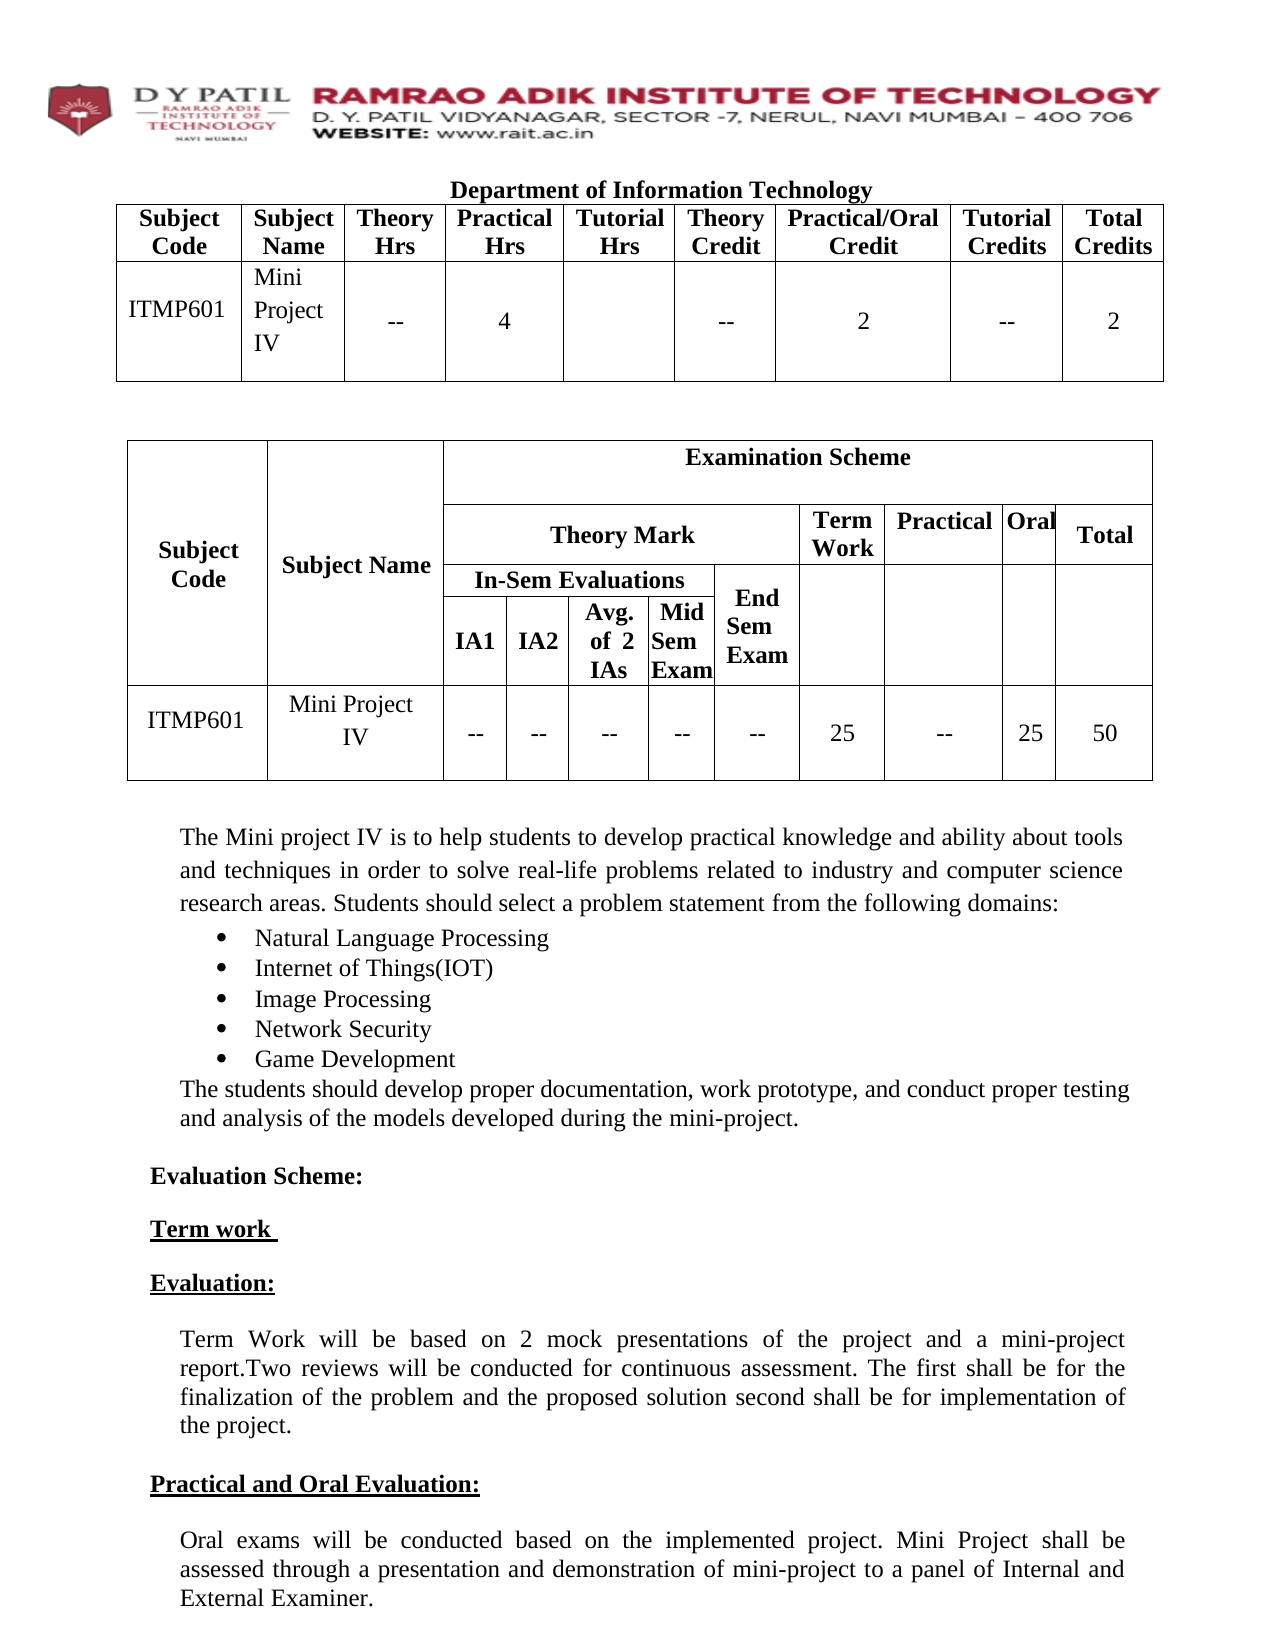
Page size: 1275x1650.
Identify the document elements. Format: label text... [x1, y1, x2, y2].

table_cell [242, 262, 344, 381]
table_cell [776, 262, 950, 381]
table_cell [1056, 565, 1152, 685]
text Oral exams will be conducted based on the implemented project. Mini Project shall be assessed through a presentation and demonstration of mini-project to a panel of Internal and External Examiner. [179, 1526, 1125, 1612]
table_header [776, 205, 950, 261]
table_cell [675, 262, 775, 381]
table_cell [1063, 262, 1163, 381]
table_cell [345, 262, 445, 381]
list Internet of Things(IOT) [217, 952, 1275, 983]
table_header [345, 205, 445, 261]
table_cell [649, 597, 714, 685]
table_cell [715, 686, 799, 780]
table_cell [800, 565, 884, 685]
list Image Processing [217, 983, 1275, 1013]
text Term Work will be based on 2 mock presentations of the project and a mini-project report.Two reviews will be conducted for continuous assessment. The first shall be for the finalization of the problem and the proposed solution second shall be for implementation of the project. [179, 1324, 1126, 1439]
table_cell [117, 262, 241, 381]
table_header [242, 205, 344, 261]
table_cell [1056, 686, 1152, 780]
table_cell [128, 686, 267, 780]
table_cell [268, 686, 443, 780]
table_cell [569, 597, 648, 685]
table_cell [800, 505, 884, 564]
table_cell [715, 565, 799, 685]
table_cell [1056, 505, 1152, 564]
list Network Security [217, 1013, 1275, 1044]
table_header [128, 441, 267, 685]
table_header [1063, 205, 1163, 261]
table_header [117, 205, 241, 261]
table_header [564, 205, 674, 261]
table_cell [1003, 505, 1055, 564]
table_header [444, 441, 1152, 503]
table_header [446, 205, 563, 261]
picture [47, 75, 1184, 149]
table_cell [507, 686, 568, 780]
list Natural Language Processing [217, 922, 1275, 952]
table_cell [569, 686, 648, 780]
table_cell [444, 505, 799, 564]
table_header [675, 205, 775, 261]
subtitle Evaluation Scheme: Term work Evaluation: [150, 1161, 402, 1296]
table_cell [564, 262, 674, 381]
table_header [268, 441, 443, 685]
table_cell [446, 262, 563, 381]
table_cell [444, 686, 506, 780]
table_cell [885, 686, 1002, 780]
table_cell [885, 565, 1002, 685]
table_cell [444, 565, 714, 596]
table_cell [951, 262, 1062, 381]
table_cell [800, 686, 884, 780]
subtitle Practical and Oral Evaluation: [150, 1469, 1275, 1498]
text The Mini project IV is to help students to develop practical knowledge and ability about tools and techniques in order to solve real-life problems related to industry and computer science research areas. Students should select a problem statement from the following domains: [179, 822, 1124, 917]
list Game Development [217, 1044, 1275, 1074]
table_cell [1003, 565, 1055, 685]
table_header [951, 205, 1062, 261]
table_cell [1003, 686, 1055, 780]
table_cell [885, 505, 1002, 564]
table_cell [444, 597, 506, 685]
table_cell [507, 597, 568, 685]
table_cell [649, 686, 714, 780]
text The students should develop proper documentation, work prototype, and conduct proper testing and analysis of the models developed during the mini-project. [179, 1074, 1138, 1132]
